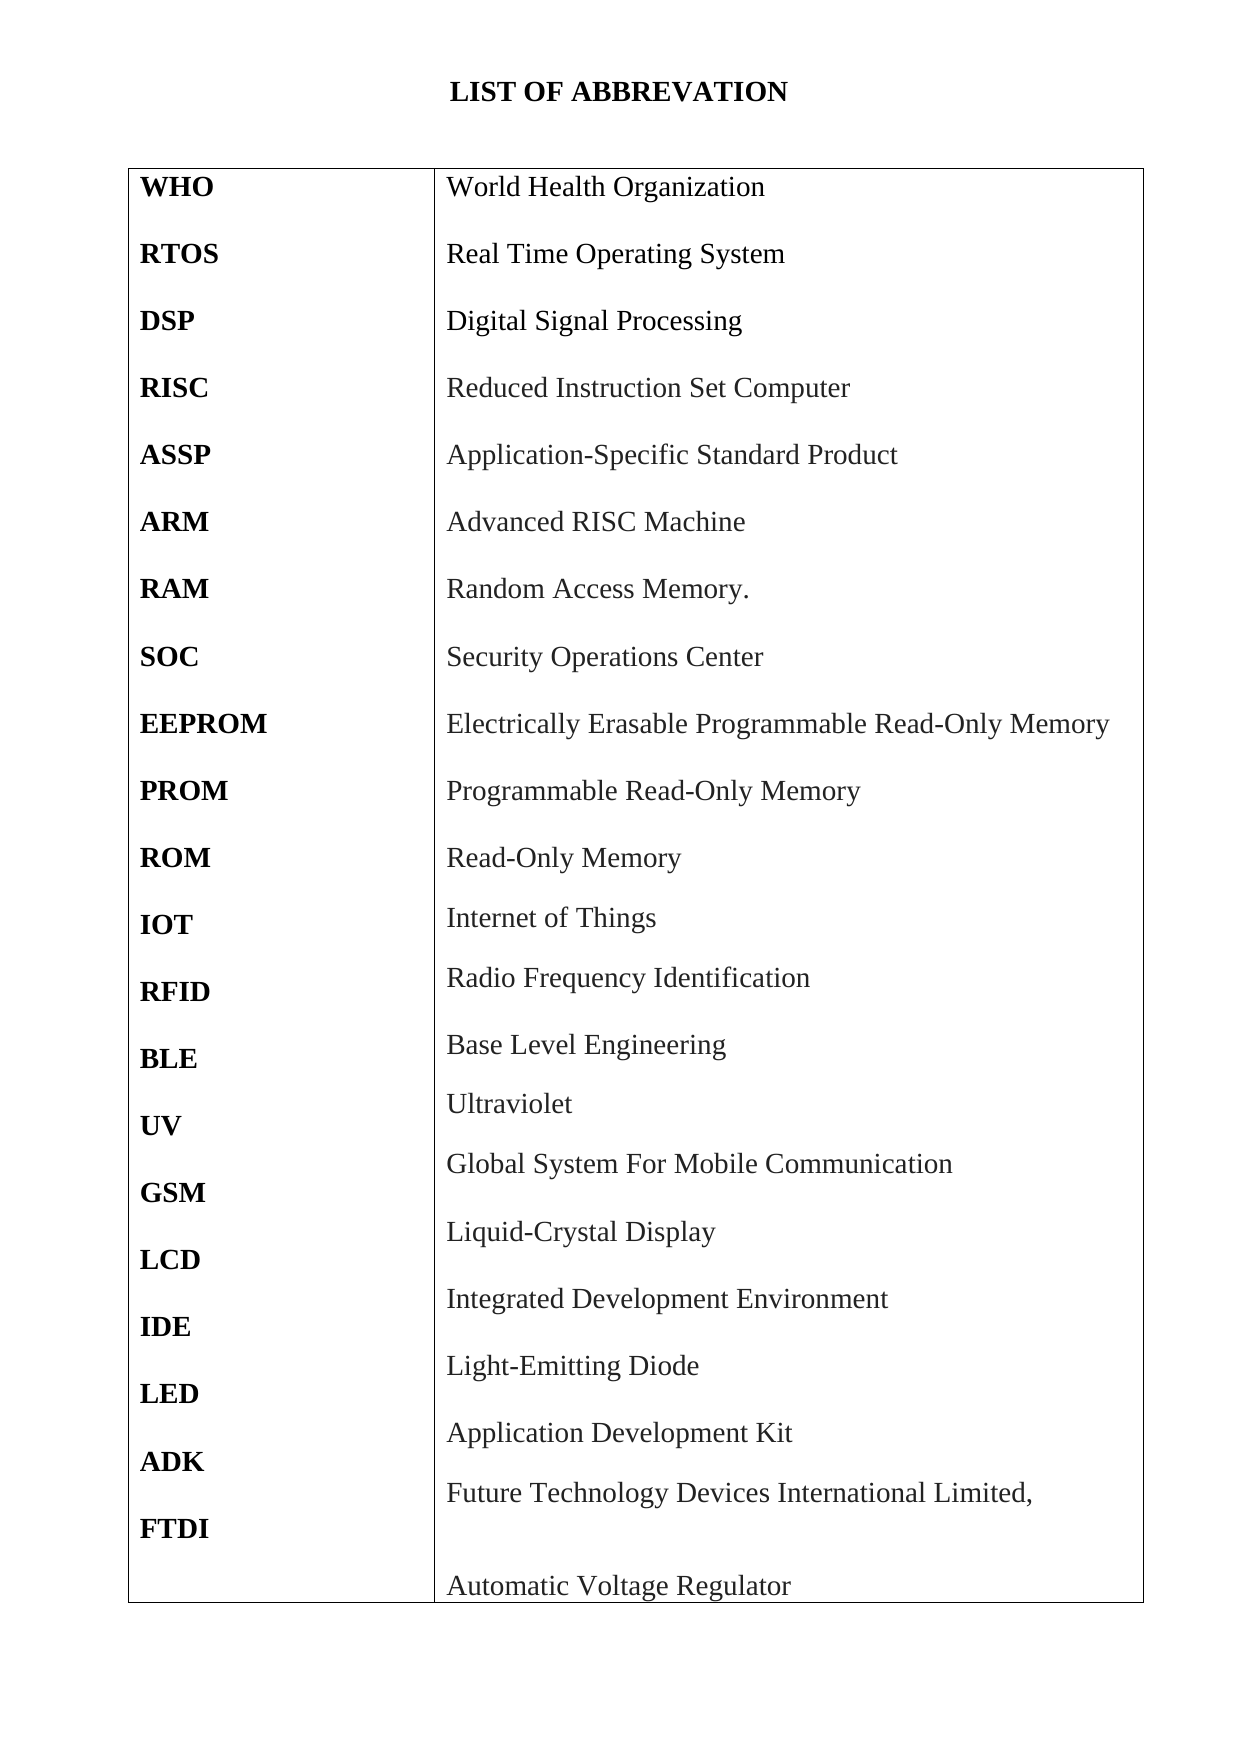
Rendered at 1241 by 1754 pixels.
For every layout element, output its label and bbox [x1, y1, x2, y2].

table_header [129, 169, 434, 1602]
table_header [435, 169, 1143, 1602]
